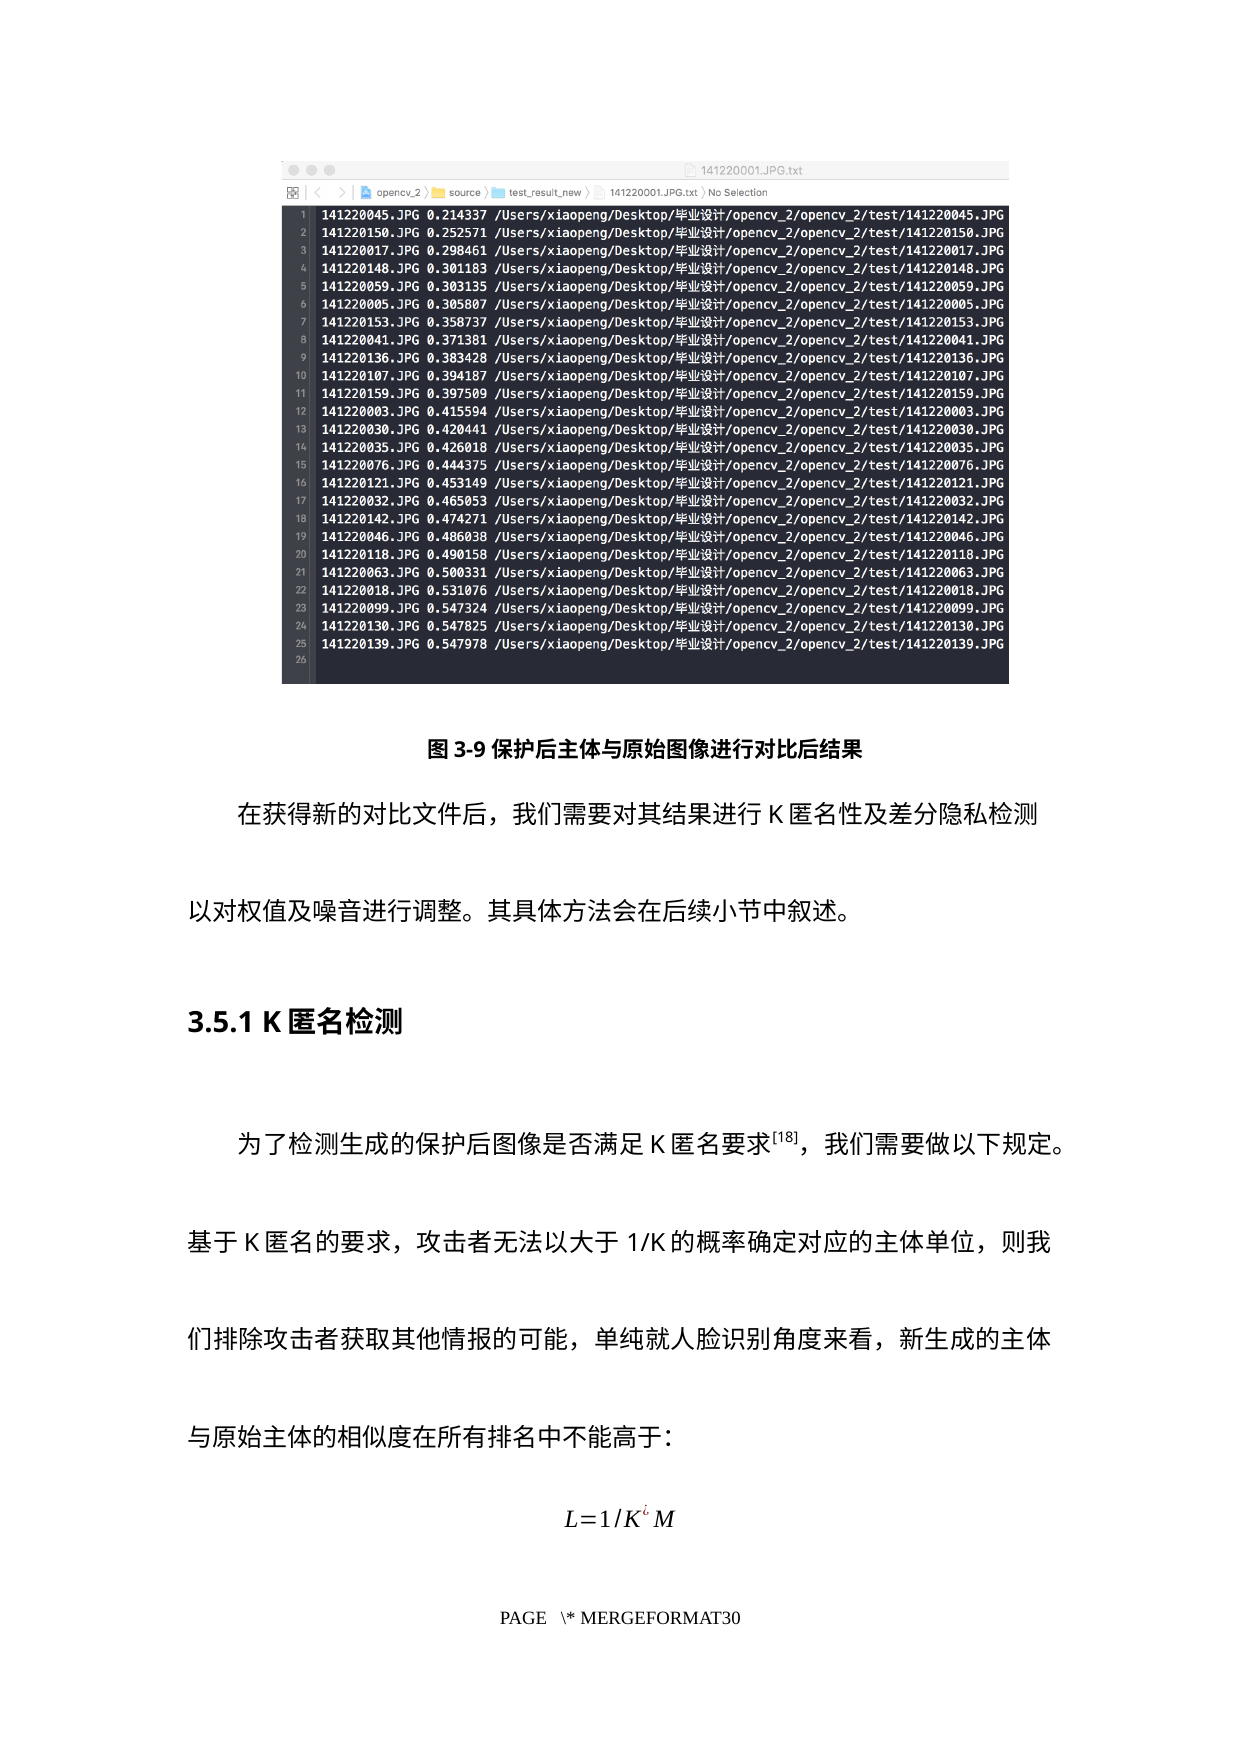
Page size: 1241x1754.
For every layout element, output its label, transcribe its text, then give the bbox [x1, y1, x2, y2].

text 3.5.1 K匿名检测 [187, 987, 1053, 1052]
text 为了检测生成的保护后图像是否满足K匿名要求[18]，我们需要做以下规定。基于K匿名的要求，攻击者无法以大于1/K的概率确定对应的主体单位，则我们排除攻击者获取其他情报的可能，单纯就人脸识别角度来看，新生成的主体与原始主体的相似度在所有排名中不能高于： [187, 1110, 1053, 1468]
text 在获得新的对比文件后，我们需要对其结果进行K匿名性及差分隐私检测以对权值及噪音进行调整。其具体方法会在后续小节中叙述。 [187, 780, 1053, 942]
text 图3-9 保护后主体与原始图像进行对比后结果 [187, 731, 1053, 764]
picture [281, 161, 1009, 684]
